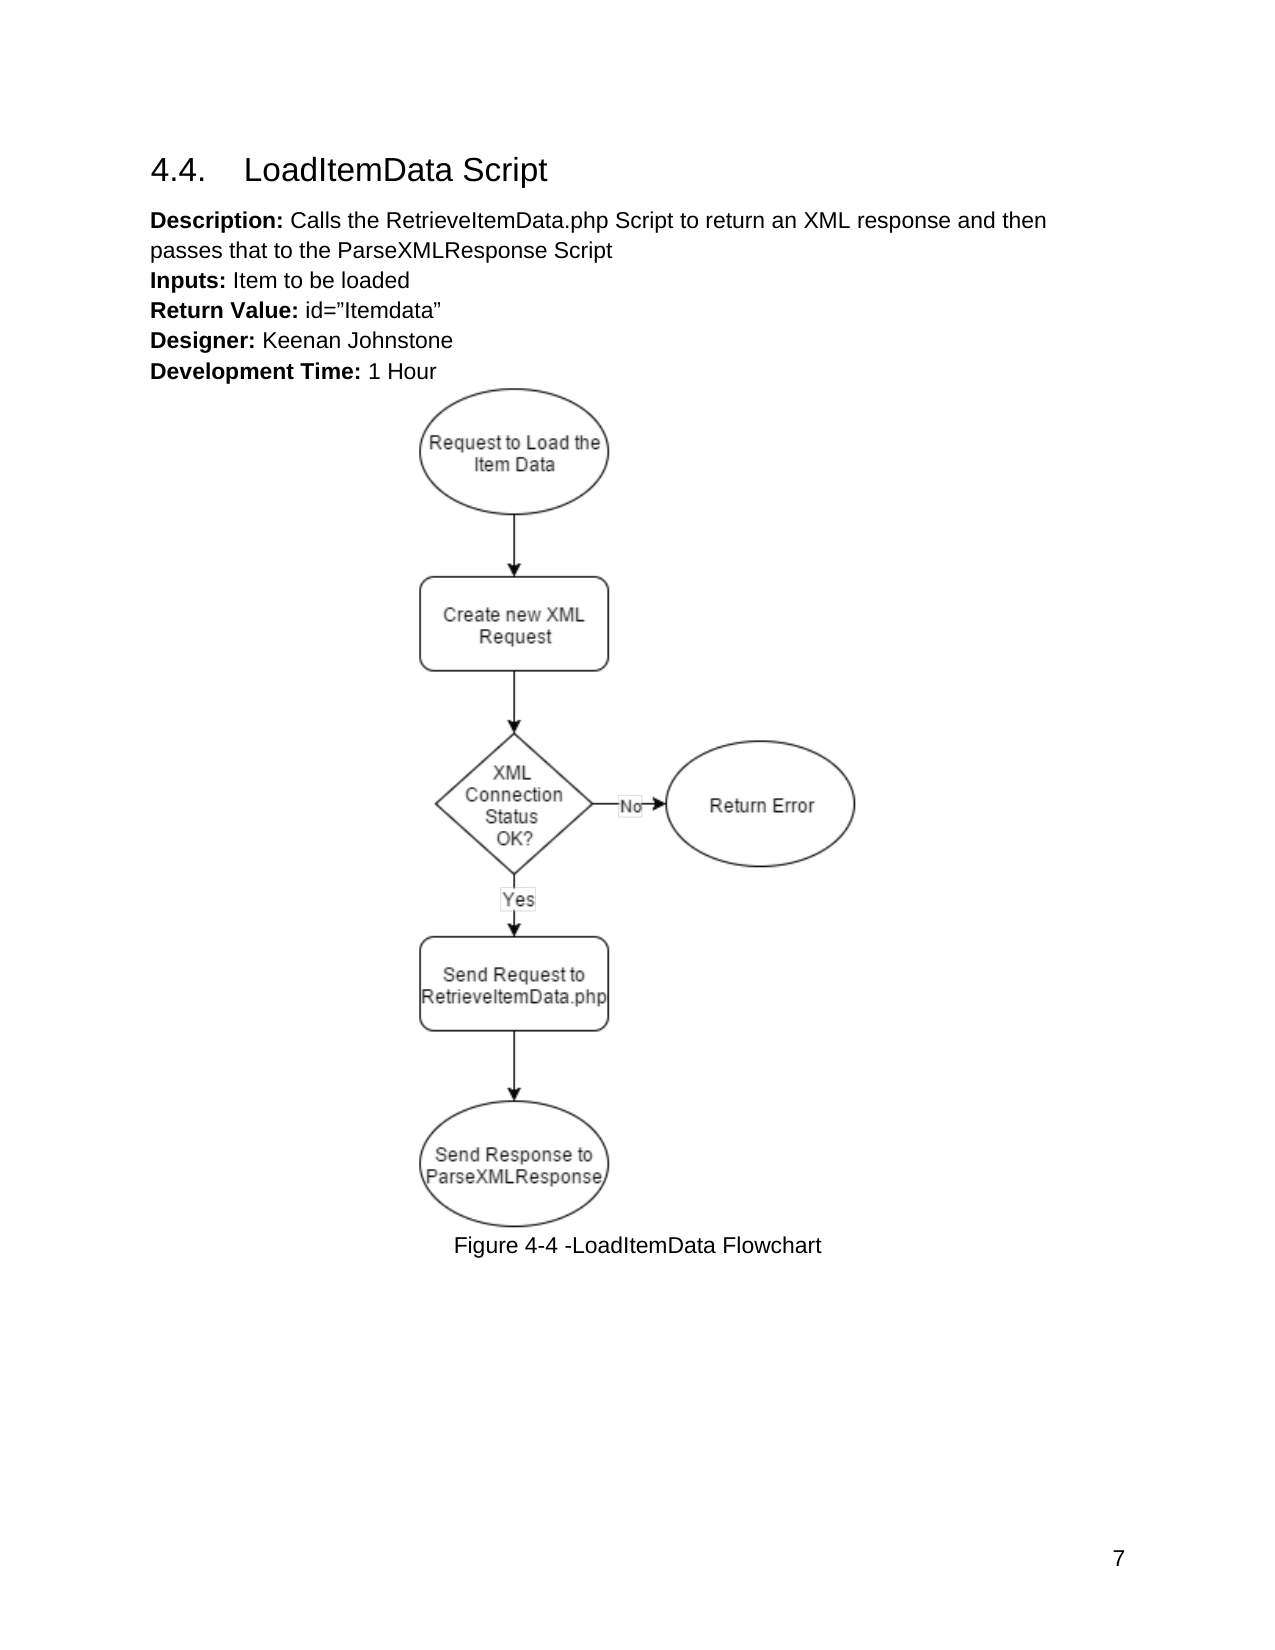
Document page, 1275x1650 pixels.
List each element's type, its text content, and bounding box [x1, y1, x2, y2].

text Inputs: Item to be loaded [150, 267, 1125, 293]
text Return Value: id=”Itemdata” [150, 297, 1125, 324]
text Figure 4-4 -LoadItemData Flowchart [150, 1232, 1125, 1259]
text Designer: Keenan Johnstone [150, 327, 1125, 354]
picture [418, 387, 857, 1229]
text Development Time: 1 Hour [150, 358, 1125, 384]
subtitle LoadItemData Script [206, 150, 1125, 188]
text Description: Calls the RetrieveItemData.php Script to return an XML response and then passes that to the ParseXMLResponse Script [150, 207, 1125, 263]
